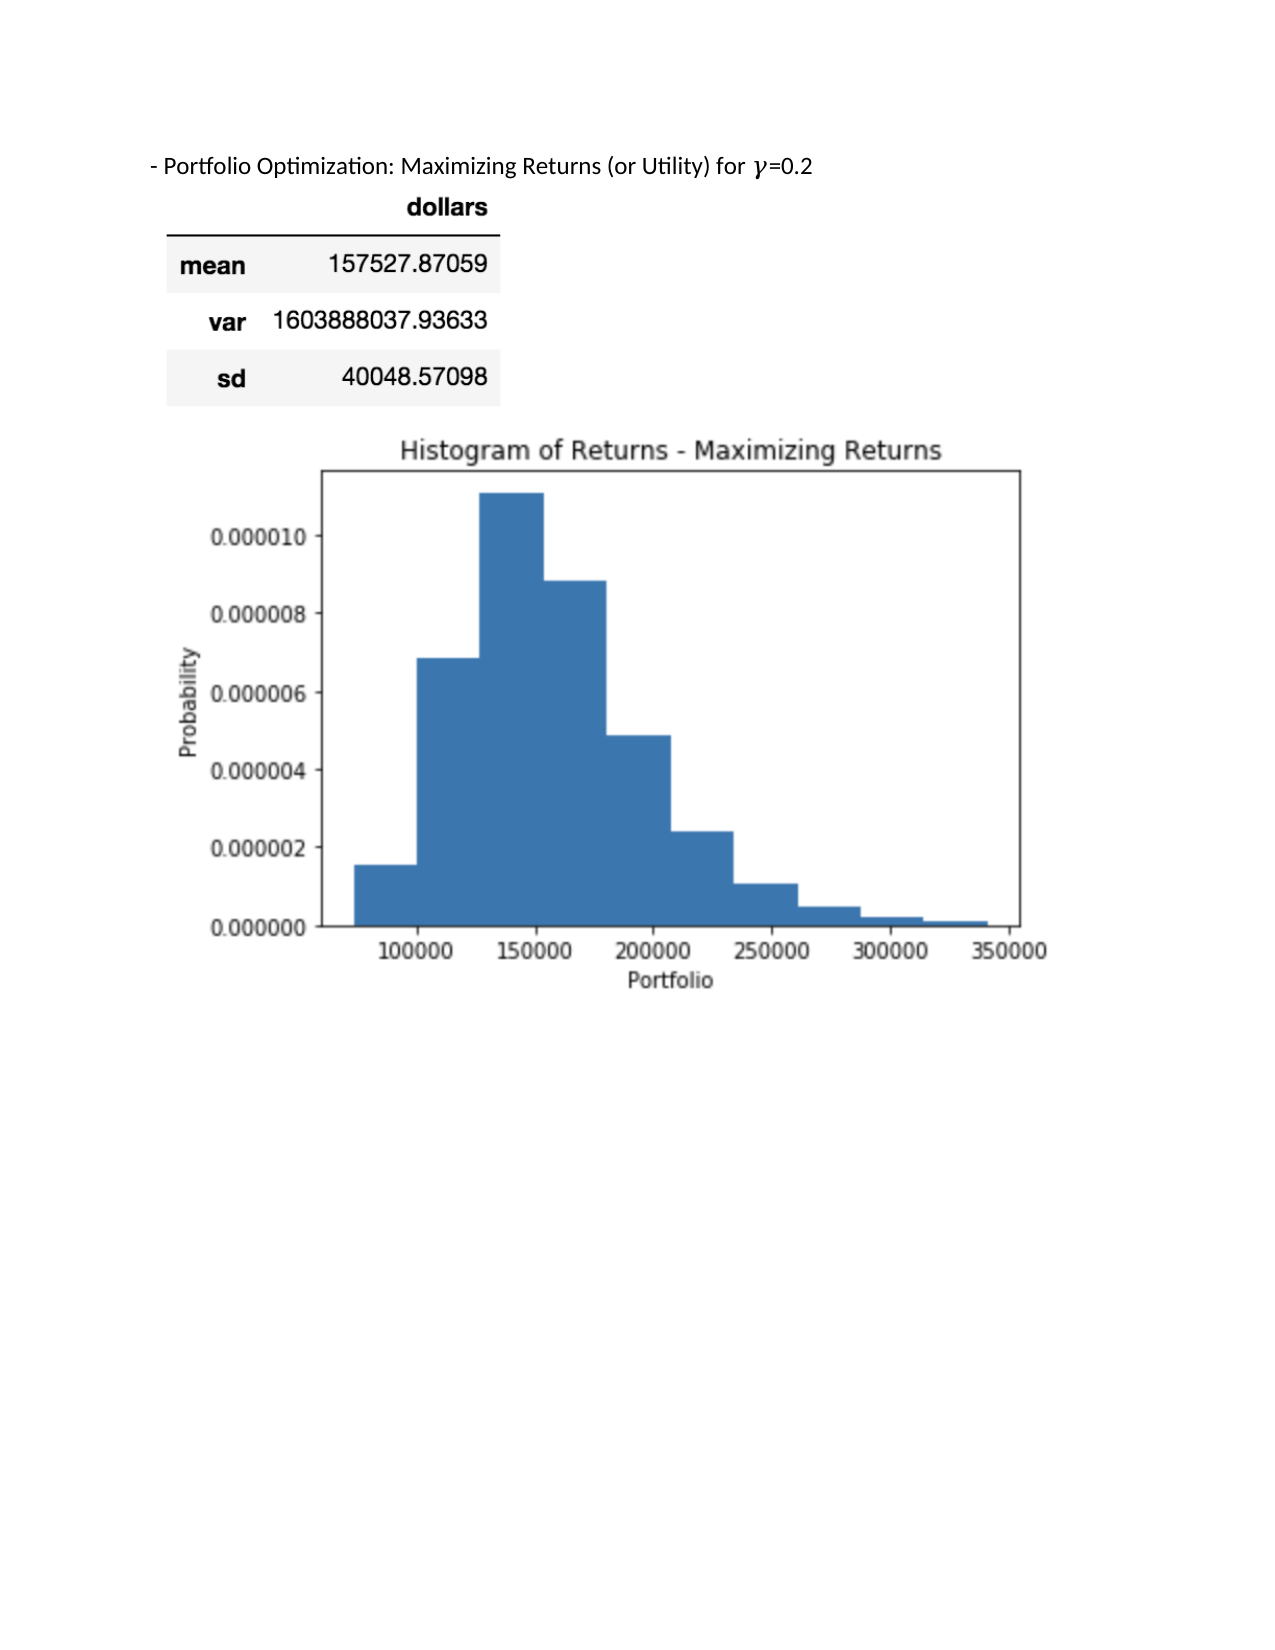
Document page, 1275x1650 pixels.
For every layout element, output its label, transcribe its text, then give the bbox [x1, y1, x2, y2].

picture [150, 181, 1067, 1009]
subtitle - Portfolio Optimization: Maximizing Returns (or Utility) for 𝛾=0.2 [150, 150, 1125, 181]
